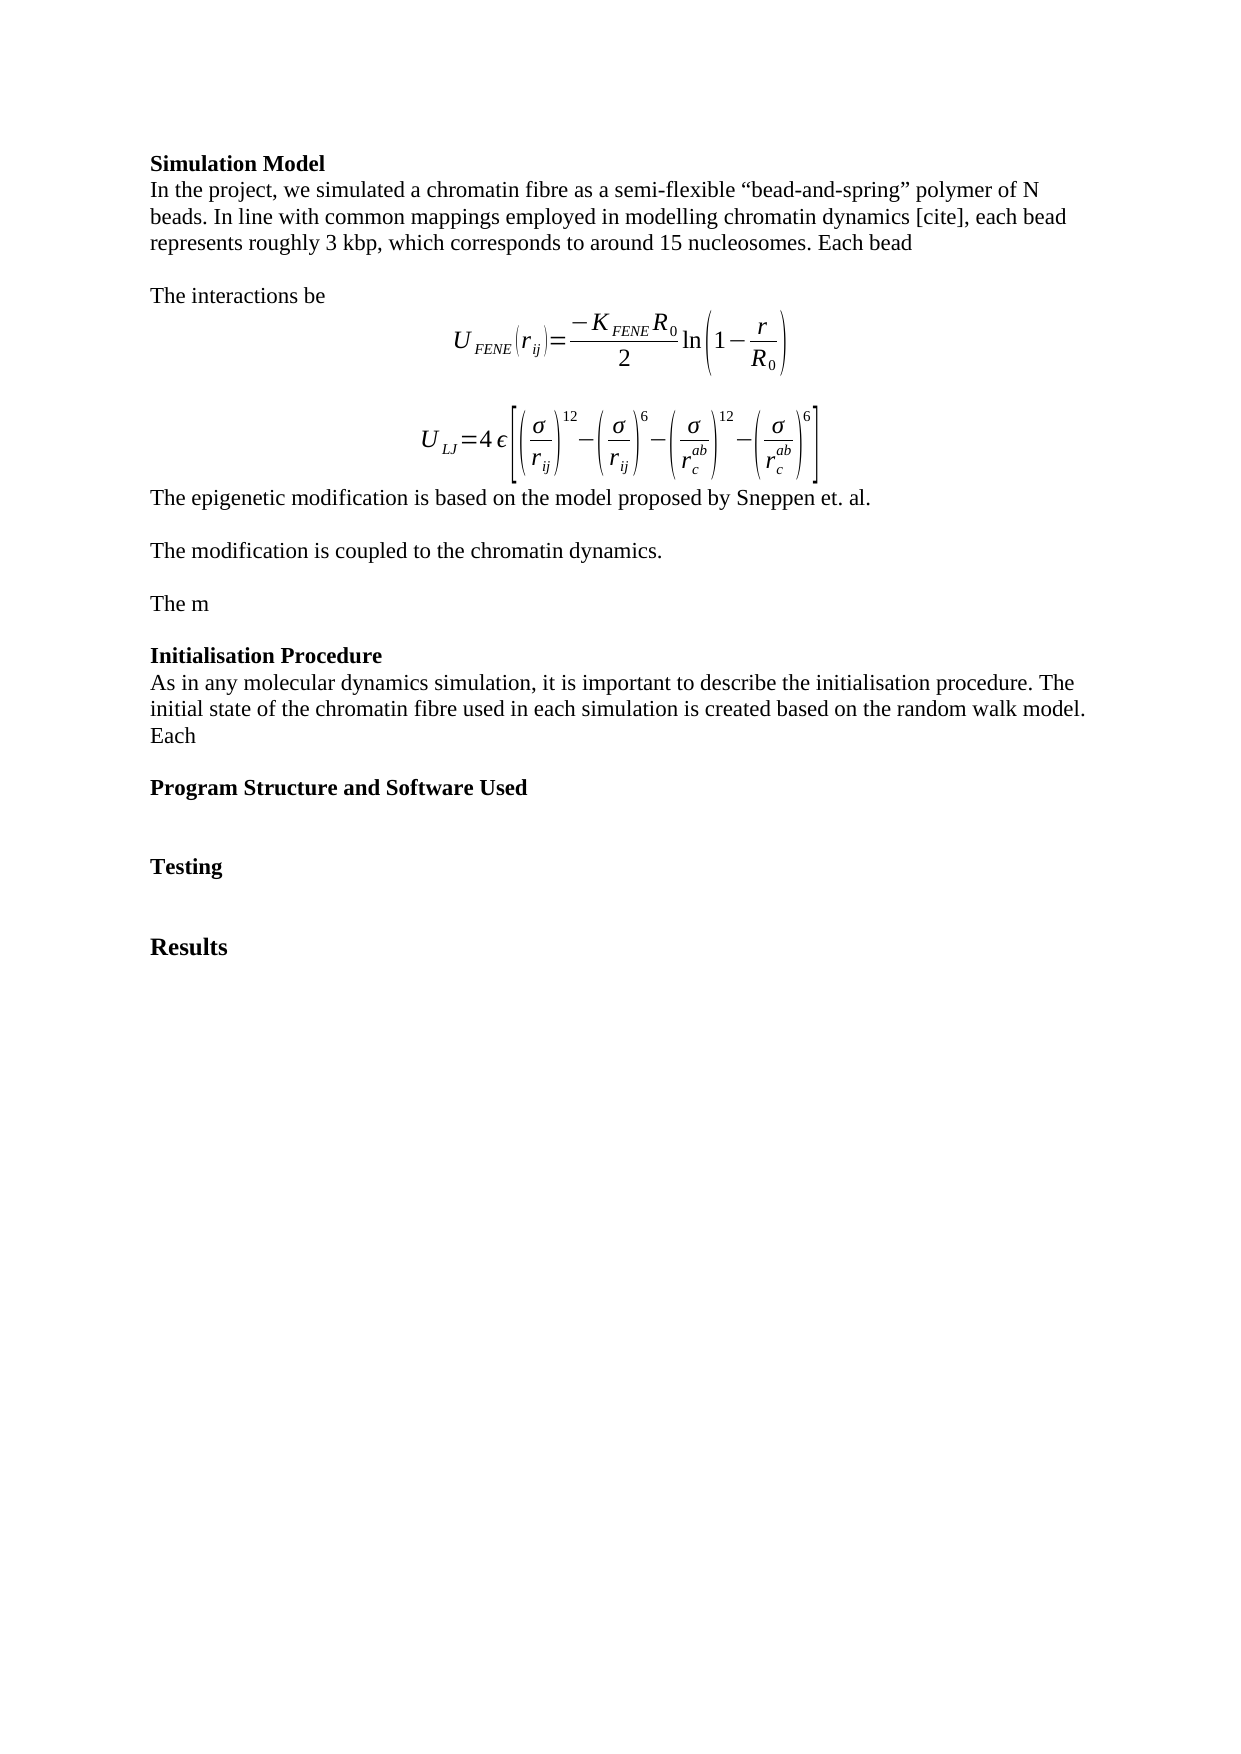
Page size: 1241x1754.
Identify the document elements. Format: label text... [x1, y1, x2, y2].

text Testing [150, 853, 1090, 880]
text Program Structure and Software Used [150, 774, 1090, 801]
text The epigenetic modification is based on the model proposed by Sneppen et. al. [150, 484, 1090, 511]
text As in any molecular dynamics simulation, it is important to describe the initialisation procedure. The initial state of the chromatin fibre used in each simulation is created based on the random walk model. Each [150, 669, 1090, 748]
text Initialisation Procedure [150, 643, 1090, 669]
text The m [150, 590, 1090, 616]
text The modification is coupled to the chromatin dynamics. [150, 537, 1090, 563]
text In the project, we simulated a chromatin fibre as a semi-flexible “bead-and-spring” polymer of N beads. In line with common mappings employed in modelling chromatin dynamics [cite], each bead represents roughly 3 kbp, which corresponds to around 15 nucleosomes. Each bead [150, 176, 1090, 255]
text The interactions be [150, 282, 1090, 308]
text Simulation Model [150, 150, 1090, 176]
text Results [150, 932, 1090, 961]
